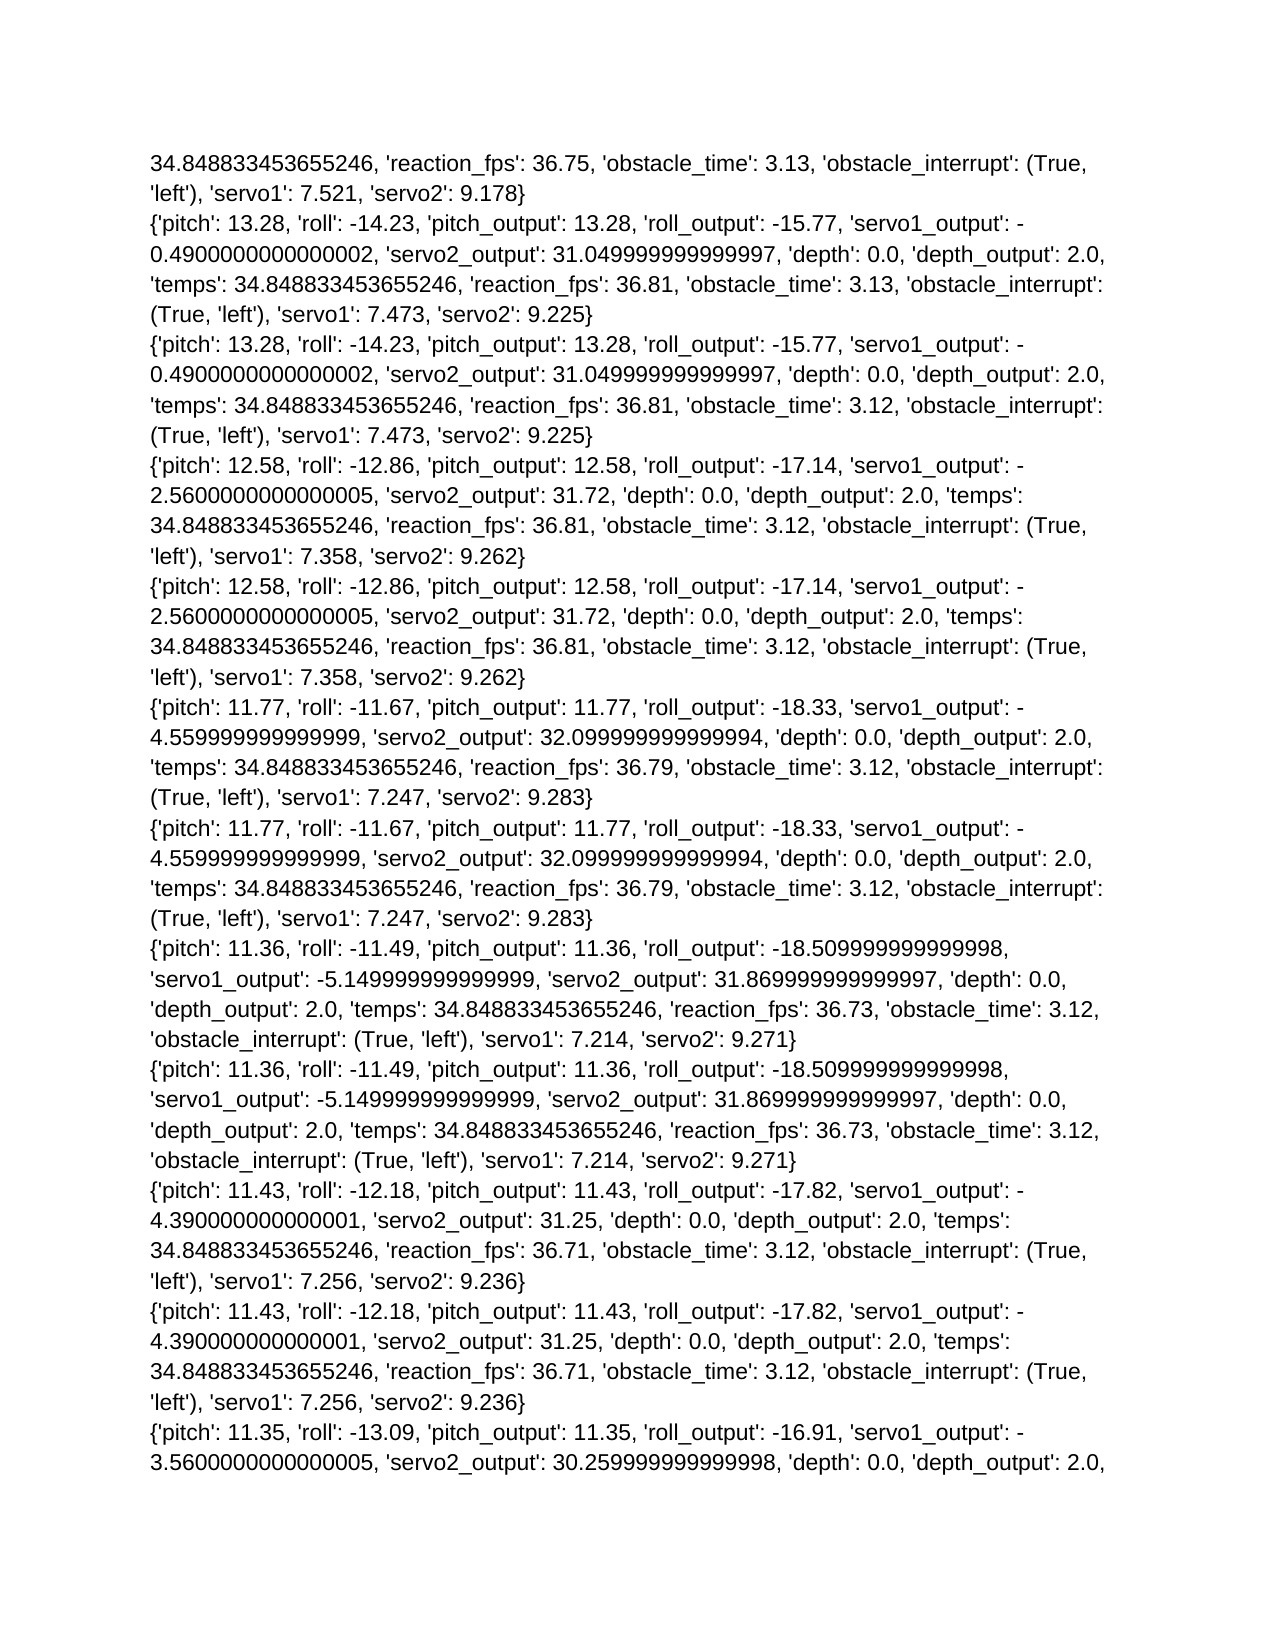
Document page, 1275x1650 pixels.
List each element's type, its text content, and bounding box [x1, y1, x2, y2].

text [150, 150, 1125, 207]
text {'pitch': 12.58, 'roll': -12.86, 'pitch_output': 12.58, 'roll_output': -17.14, 'servo1_output': -2.5600000000000005, 'servo2_output': 31.72, 'depth': 0.0, 'depth_output': 2.0, 'temps': 34.848833453655246, 'reaction_fps': 36.81, 'obstacle_time': 3.12, 'obstacle_interrupt': (True, 'left'), 'servo1': 7.358, 'servo2': 9.262} [150, 452, 1125, 569]
text {'pitch': 11.36, 'roll': -11.49, 'pitch_output': 11.36, 'roll_output': -18.509999999999998, 'servo1_output': -5.149999999999999, 'servo2_output': 31.869999999999997, 'depth': 0.0, 'depth_output': 2.0, 'temps': 34.848833453655246, 'reaction_fps': 36.73, 'obstacle_time': 3.12, 'obstacle_interrupt': (True, 'left'), 'servo1': 7.214, 'servo2': 9.271} [150, 1056, 1125, 1173]
text {'pitch': 11.77, 'roll': -11.67, 'pitch_output': 11.77, 'roll_output': -18.33, 'servo1_output': -4.559999999999999, 'servo2_output': 32.099999999999994, 'depth': 0.0, 'depth_output': 2.0, 'temps': 34.848833453655246, 'reaction_fps': 36.79, 'obstacle_time': 3.12, 'obstacle_interrupt': (True, 'left'), 'servo1': 7.247, 'servo2': 9.283} [150, 814, 1125, 932]
text {'pitch': 13.28, 'roll': -14.23, 'pitch_output': 13.28, 'roll_output': -15.77, 'servo1_output': -0.4900000000000002, 'servo2_output': 31.049999999999997, 'depth': 0.0, 'depth_output': 2.0, 'temps': 34.848833453655246, 'reaction_fps': 36.81, 'obstacle_time': 3.12, 'obstacle_interrupt': (True, 'left'), 'servo1': 7.473, 'servo2': 9.225} [150, 331, 1125, 448]
text {'pitch': 11.36, 'roll': -11.49, 'pitch_output': 11.36, 'roll_output': -18.509999999999998, 'servo1_output': -5.149999999999999, 'servo2_output': 31.869999999999997, 'depth': 0.0, 'depth_output': 2.0, 'temps': 34.848833453655246, 'reaction_fps': 36.73, 'obstacle_time': 3.12, 'obstacle_interrupt': (True, 'left'), 'servo1': 7.214, 'servo2': 9.271} [150, 935, 1125, 1052]
text {'pitch': 12.58, 'roll': -12.86, 'pitch_output': 12.58, 'roll_output': -17.14, 'servo1_output': -2.5600000000000005, 'servo2_output': 31.72, 'depth': 0.0, 'depth_output': 2.0, 'temps': 34.848833453655246, 'reaction_fps': 36.81, 'obstacle_time': 3.12, 'obstacle_interrupt': (True, 'left'), 'servo1': 7.358, 'servo2': 9.262} [150, 573, 1125, 690]
text {'pitch': 11.77, 'roll': -11.67, 'pitch_output': 11.77, 'roll_output': -18.33, 'servo1_output': -4.559999999999999, 'servo2_output': 32.099999999999994, 'depth': 0.0, 'depth_output': 2.0, 'temps': 34.848833453655246, 'reaction_fps': 36.79, 'obstacle_time': 3.12, 'obstacle_interrupt': (True, 'left'), 'servo1': 7.247, 'servo2': 9.283} [150, 694, 1125, 811]
text {'pitch': 11.43, 'roll': -12.18, 'pitch_output': 11.43, 'roll_output': -17.82, 'servo1_output': -4.390000000000001, 'servo2_output': 31.25, 'depth': 0.0, 'depth_output': 2.0, 'temps': 34.848833453655246, 'reaction_fps': 36.71, 'obstacle_time': 3.12, 'obstacle_interrupt': (True, 'left'), 'servo1': 7.256, 'servo2': 9.236} [150, 1177, 1125, 1294]
text {'pitch': 11.43, 'roll': -12.18, 'pitch_output': 11.43, 'roll_output': -17.82, 'servo1_output': -4.390000000000001, 'servo2_output': 31.25, 'depth': 0.0, 'depth_output': 2.0, 'temps': 34.848833453655246, 'reaction_fps': 36.71, 'obstacle_time': 3.12, 'obstacle_interrupt': (True, 'left'), 'servo1': 7.256, 'servo2': 9.236} [150, 1298, 1125, 1415]
text {'pitch': 13.28, 'roll': -14.23, 'pitch_output': 13.28, 'roll_output': -15.77, 'servo1_output': -0.4900000000000002, 'servo2_output': 31.049999999999997, 'depth': 0.0, 'depth_output': 2.0, 'temps': 34.848833453655246, 'reaction_fps': 36.81, 'obstacle_time': 3.13, 'obstacle_interrupt': (True, 'left'), 'servo1': 7.473, 'servo2': 9.225} [150, 210, 1125, 327]
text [150, 1419, 1125, 1475]
